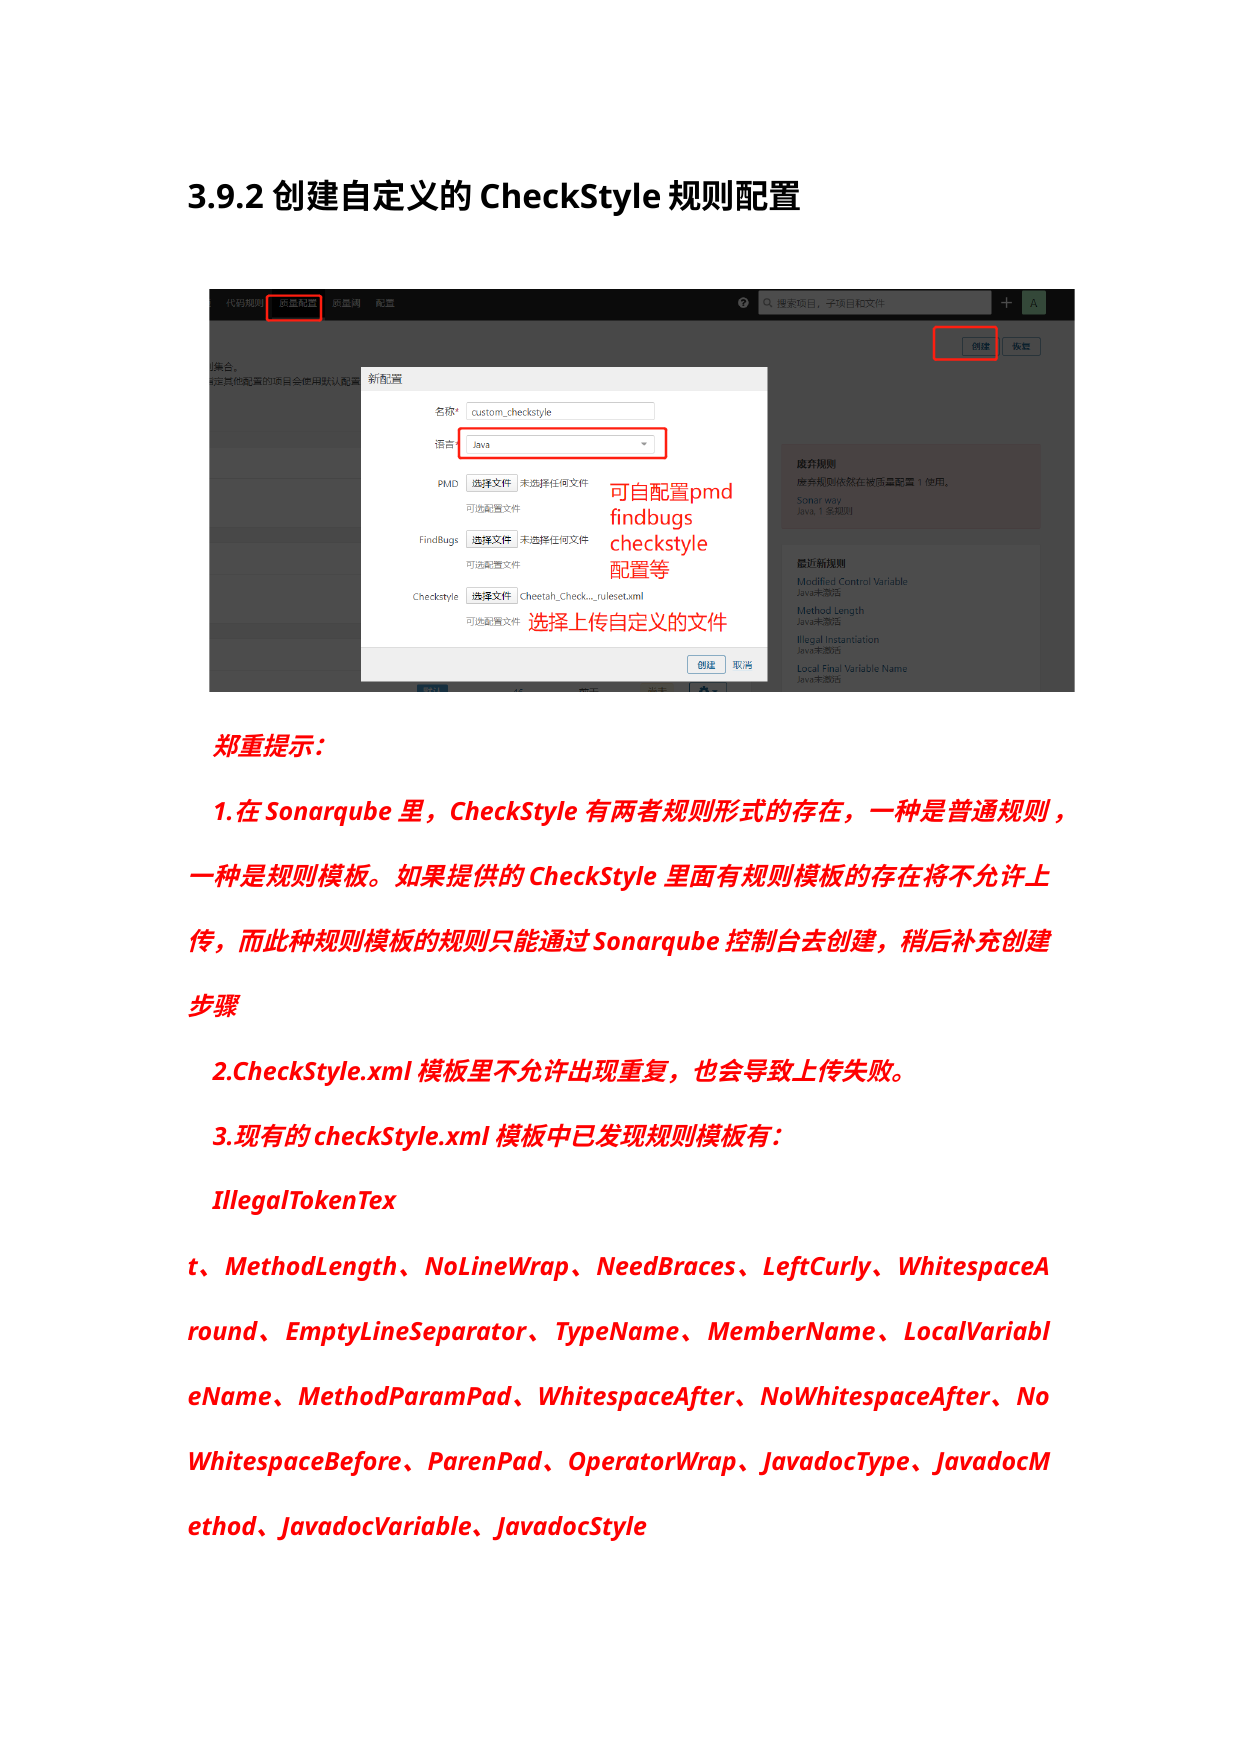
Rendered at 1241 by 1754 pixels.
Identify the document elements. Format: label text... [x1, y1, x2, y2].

subtitle 3.9.2 创建自定义的CheckStyle规则配置 [187, 162, 1053, 227]
text IllegalTokenText、MethodLength、NoLineWrap、NeedBraces、LeftCurly、WhitespaceAround、EmptyLineSeparator、TypeName、MemberName、LocalVariableName、MethodParamPad、WhitespaceAfter、NoWhitespaceAfter、NoWhitespaceBefore、ParenPad、OperatorWrap、JavadocType、JavadocMethod、JavadocVariable、JavadocStyle [187, 1167, 1053, 1557]
text 3.现有的checkStyle.xml模板中已发现规则模板有： [187, 1102, 1053, 1167]
picture [209, 289, 1075, 692]
text 2.CheckStyle.xml模板里不允许出现重复，也会导致上传失败。 [187, 1037, 1053, 1102]
text 郑重提示： [187, 712, 1053, 777]
text 1.在Sonarqube里，CheckStyle有两者规则形式的存在，一种是普通规则，一种是规则模板。如果提供的CheckStyle里面有规则模板的存在将不允许上传，而此种规则模板的规则只能通过Sonarqube控制台去创建，稍后补充创建步骤 [187, 777, 1053, 1037]
